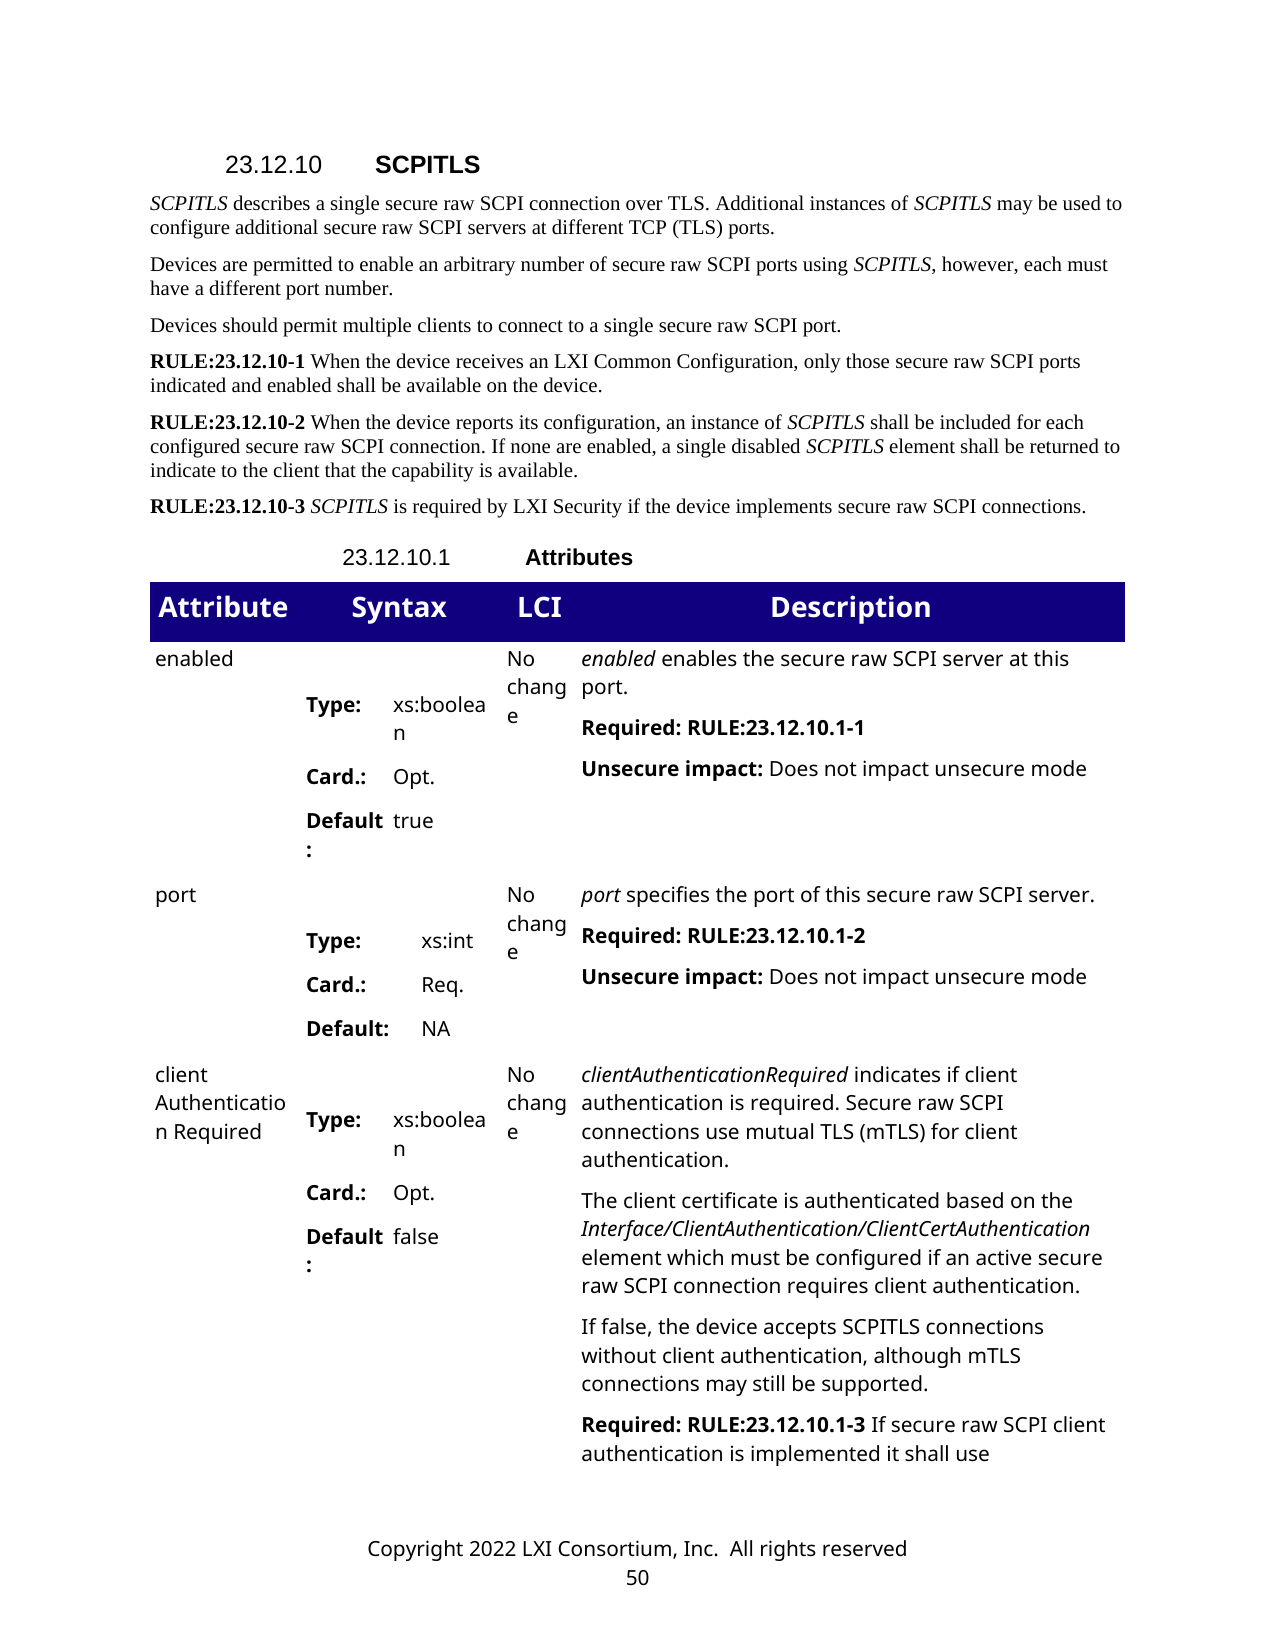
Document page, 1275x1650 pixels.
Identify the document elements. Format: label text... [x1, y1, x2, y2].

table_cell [577, 1058, 1125, 1469]
table_header Attribute [150, 582, 296, 642]
table_cell No change [502, 1058, 577, 1469]
table_cell enabled enables the secure raw SCPI server at this port. Required: RULE:23.12.10.1-1 Unsecure impact: Does not impact unsecure mode [577, 643, 1125, 879]
text Devices are permitted to enable an arbitrary number of secure raw SCPI ports using SCPITLS, however, each must have a different port number. [150, 252, 1125, 300]
text RULE:23.12.10-2 When the device reports its configuration, an instance of SCPITLS shall be included for each configured secure raw SCPI connection. If none are enabled, a single disabled SCPITLS element shall be returned to indicate to the client that the capability is available. [150, 410, 1125, 482]
table_cell [296, 1058, 502, 1469]
table_cell No change [502, 643, 577, 879]
table_cell [296, 643, 502, 879]
text RULE:23.12.10-1 When the device receives an LXI Common Configuration, only those secure raw SCPI ports indicated and enabled shall be available on the device. [150, 349, 1125, 397]
table_cell port [150, 879, 296, 1058]
table_cell port specifies the port of this secure raw SCPI server. Required: RULE:23.12.10.1-2 Unsecure impact: Does not impact unsecure mode [577, 879, 1125, 1058]
table_cell No change [502, 879, 577, 1058]
table_header LCI [502, 582, 577, 642]
table_cell enabled [150, 643, 296, 879]
table_cell [296, 879, 502, 1058]
text Devices should permit multiple clients to connect to a single secure raw SCPI port. [150, 312, 1125, 337]
subtitle SCPITLS [225, 150, 1125, 179]
text RULE:23.12.10-3 SCPITLS is required by LXI Security if the device implements secure raw SCPI connections. [150, 494, 1125, 518]
subtitle Attributes [342, 543, 1125, 570]
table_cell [150, 1058, 296, 1469]
table_header Description [577, 582, 1125, 642]
text SCPITLS describes a single secure raw SCPI connection over TLS. Additional instances of SCPITLS may be used to configure additional secure raw SCPI servers at different TCP (TLS) ports. [150, 191, 1125, 239]
table_header Syntax [296, 582, 502, 642]
